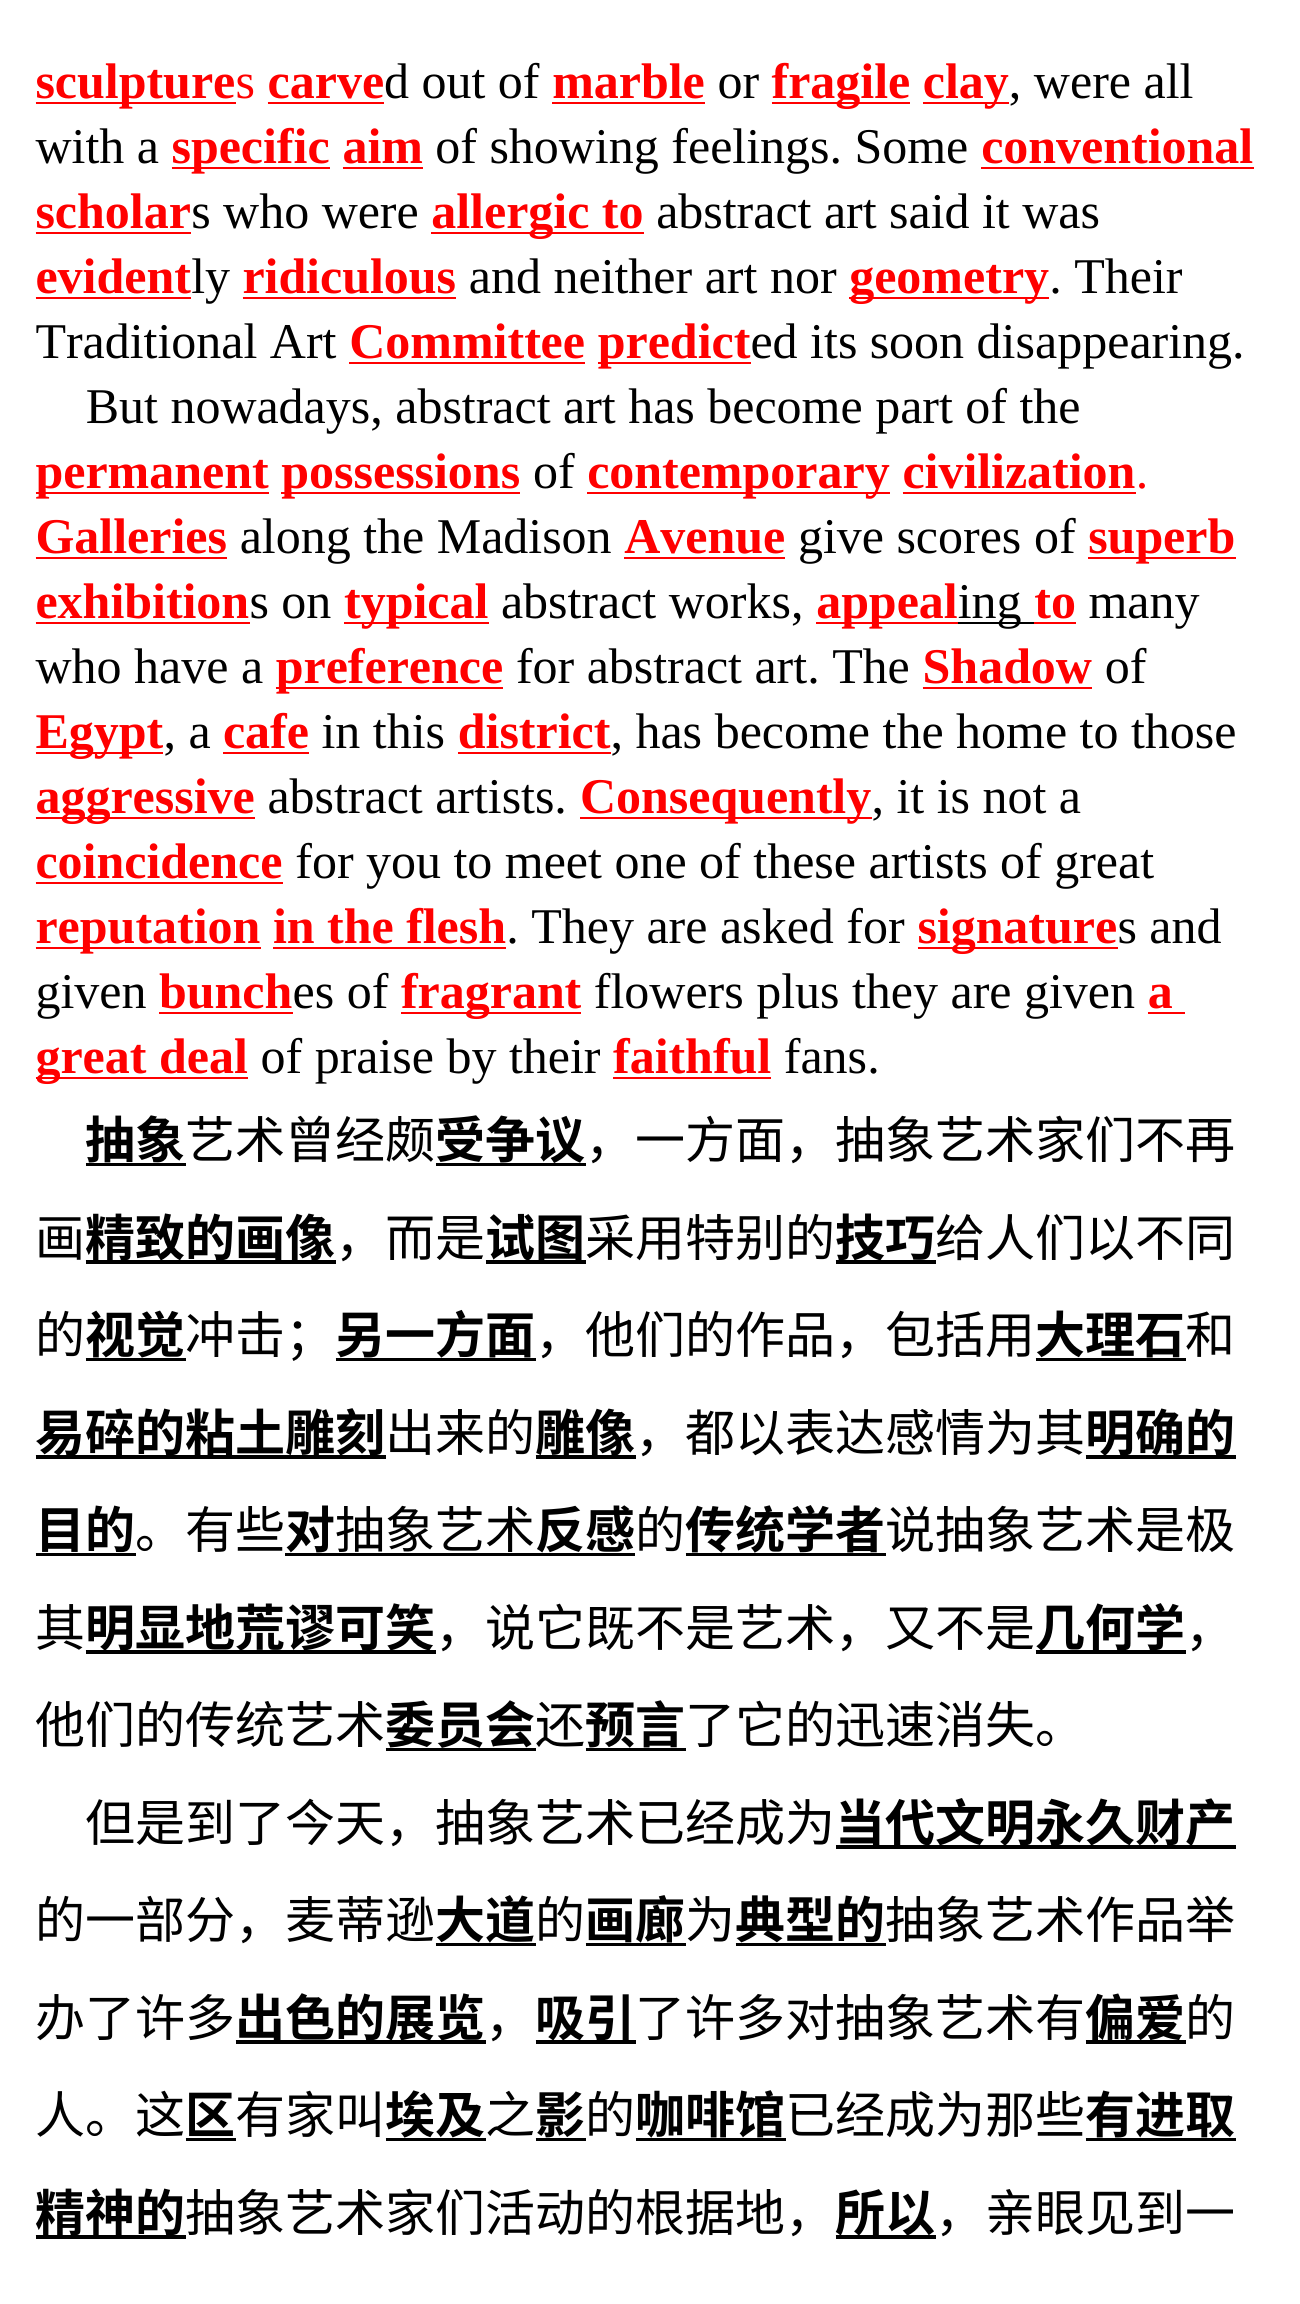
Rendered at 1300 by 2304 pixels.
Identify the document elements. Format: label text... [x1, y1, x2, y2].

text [35, 1771, 1264, 2258]
text 抽象艺术曾经颇受争议，一方面，抽象艺术家们不再画精致的画像，而是试图采用特别的技巧给人们以不同的视觉冲击；另一方面，他们的作品，包括用大理石和易碎的粘土雕刻出来的雕像，都以表达感情为其明确的目的。有些对抽象艺术反感的传统学者说抽象艺术是极其明显地荒谬可笑，说它既不是艺术，又不是几何学，他们的传统艺术委员会还预言了它的迅速消失。 [35, 1088, 1264, 1771]
text But nowadays, abstract art has become part of the permanent possessions of contemporary civilization. Galleries along the Madison Avenue give scores of superb exhibitions on typical abstract works, appealing to many who have a preference for abstract art. The Shadow of Egypt, a cafe in this district, has become the home to those aggressive abstract artists. Consequently, it is not a coincidence for you to meet one of these artists of great reputation in the flesh. They are asked for signatures and given bunches of fragrant flowers plus they are given a great deal of praise by their faithful fans. [35, 373, 1264, 1088]
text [35, 48, 1264, 373]
